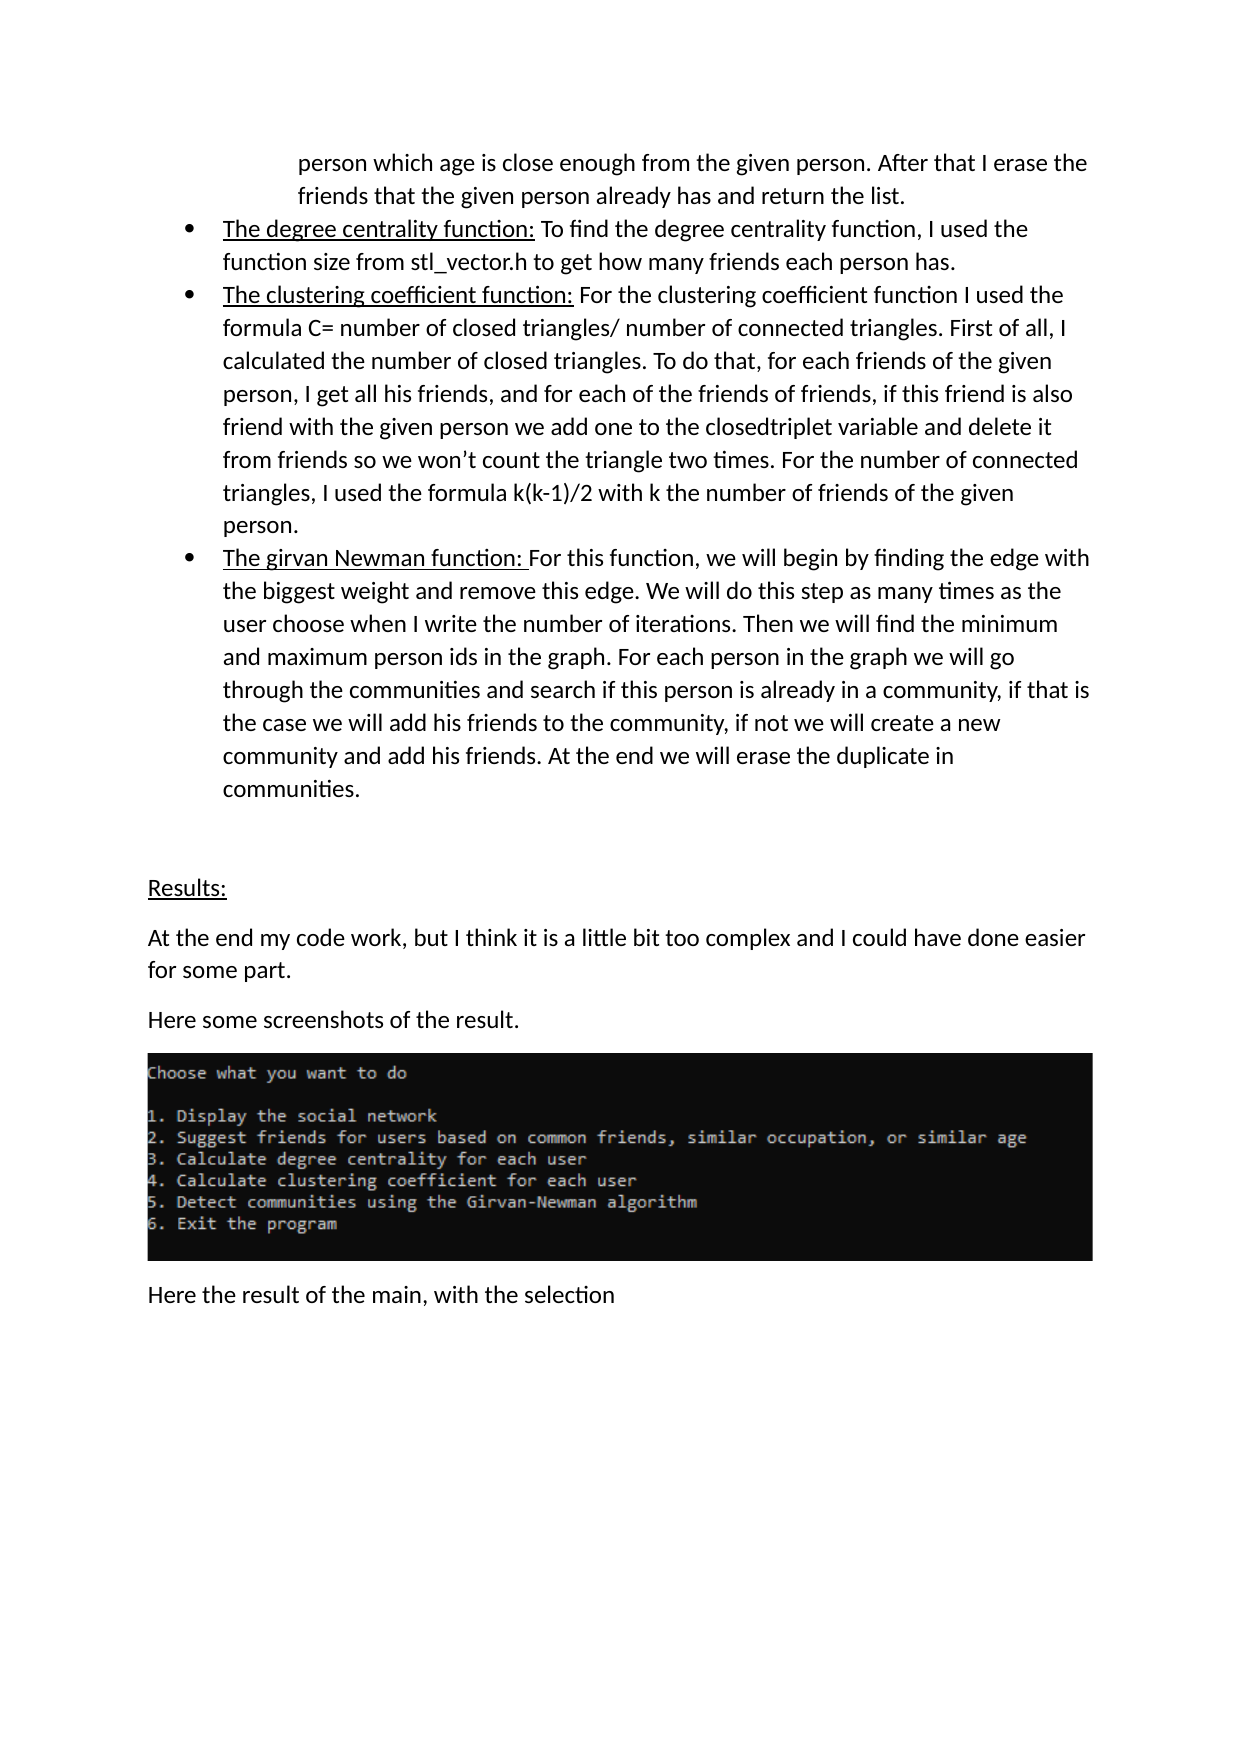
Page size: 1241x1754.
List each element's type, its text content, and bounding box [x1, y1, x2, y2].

text Here some screenshots of the result. [148, 1004, 1093, 1035]
text Here the result of the main, with the selection [148, 1280, 1093, 1310]
list The clustering coefficient function: For the clustering coefficient function I used the formula C= number of closed triangles/ number of connected triangles. First of all, I calculated the number of closed triangles. To do that, for each friends of the given person, I get all his friends, and for each of the friends of friends, if this friend is also friend with the given person we add one to the closedtriplet variable and delete it from friends so we won’t count the triangle two times. For the number of connected triangles, I used the formula k(k-1)/2 with k the number of friends of the given person. [185, 279, 1093, 540]
text At the end my code work, but I think it is a little bit too complex and I could have done easier for some part. [148, 922, 1093, 985]
picture [147, 1053, 1093, 1261]
list The girvan Newman function: For this function, we will begin by finding the edge with the biggest weight and remove this edge. We will do this step as many times as the user choose when I write the number of iterations. Then we will find the minimum and maximum person ids in the graph. For each person in the graph we will go through the communities and search if this person is already in a community, if that is the case we will add his friends to the community, if not we will create a new community and add his friends. At the end we will erase the duplicate in communities. [185, 543, 1093, 803]
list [260, 148, 1093, 211]
list The degree centrality function: To find the degree centrality function, I used the function size from stl_vector.h to get how many friends each person has. [185, 213, 1093, 277]
text Results: [148, 872, 1093, 903]
